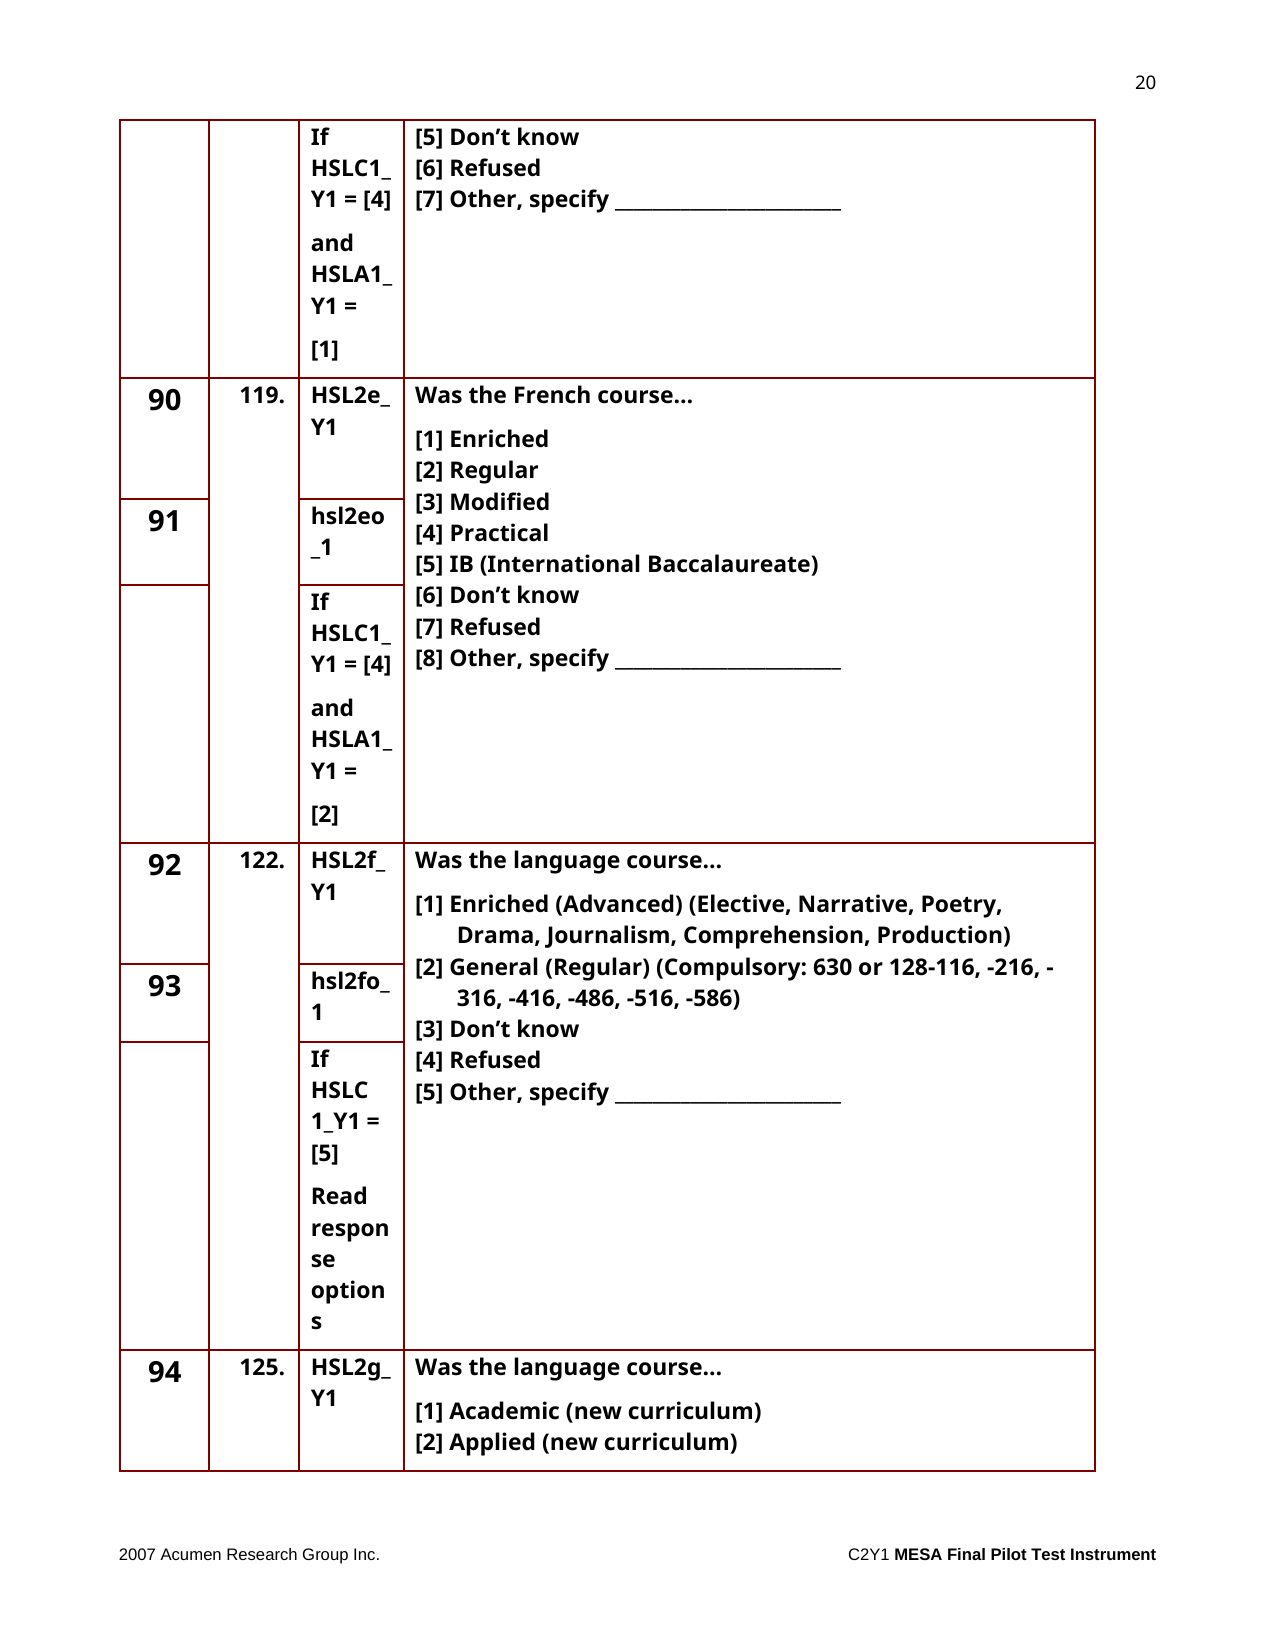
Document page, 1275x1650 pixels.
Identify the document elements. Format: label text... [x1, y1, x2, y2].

table_cell 92 [121, 844, 208, 963]
table_cell 91 [121, 500, 208, 584]
table_cell 94 [121, 1351, 208, 1470]
table_cell [210, 844, 298, 1349]
table_cell HSL2g_Y1 [300, 1351, 403, 1470]
table_cell hsl2fo_1 [300, 965, 403, 1041]
table_cell [210, 379, 298, 842]
table_cell [121, 586, 208, 842]
table_cell HSL2f_Y1 [300, 844, 403, 963]
table_cell 90 [121, 379, 208, 498]
table_cell [121, 121, 208, 377]
table_cell 93 [121, 965, 208, 1041]
table_cell HSL2e_Y1 [300, 379, 403, 498]
table_cell If HSLC1_Y1 = [4] and HSLA1_Y1 = [1] [300, 121, 403, 377]
table_cell Was the language course… [1] Enriched (Advanced) (Elective, Narrative, Poetry, Drama, Journalism, Comprehension, Production) [2] General (Regular) (Compulsory: 630 or 128-116, -216, -316, -416, -486, -516, -586) [3] Don’t know [4] Refused [5] Other, specify ________________________ [405, 844, 1094, 1349]
table_cell [210, 1351, 298, 1470]
table_cell If HSLC1_Y1 = [4] and HSLA1_Y1 = [2] [300, 586, 403, 842]
table_cell hsl2eo_1 [300, 500, 403, 584]
table_cell [121, 1043, 208, 1349]
table_cell Was the French course… [1] Enriched [2] Regular [3] Modified [4] Practical [5] IB (International Baccalaureate) [6] Don’t know [7] Refused [8] Other, specify ________________________ [405, 379, 1094, 842]
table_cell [405, 1351, 1094, 1470]
table_cell If HSLC1_Y1 = [5] Read response options [300, 1043, 403, 1349]
